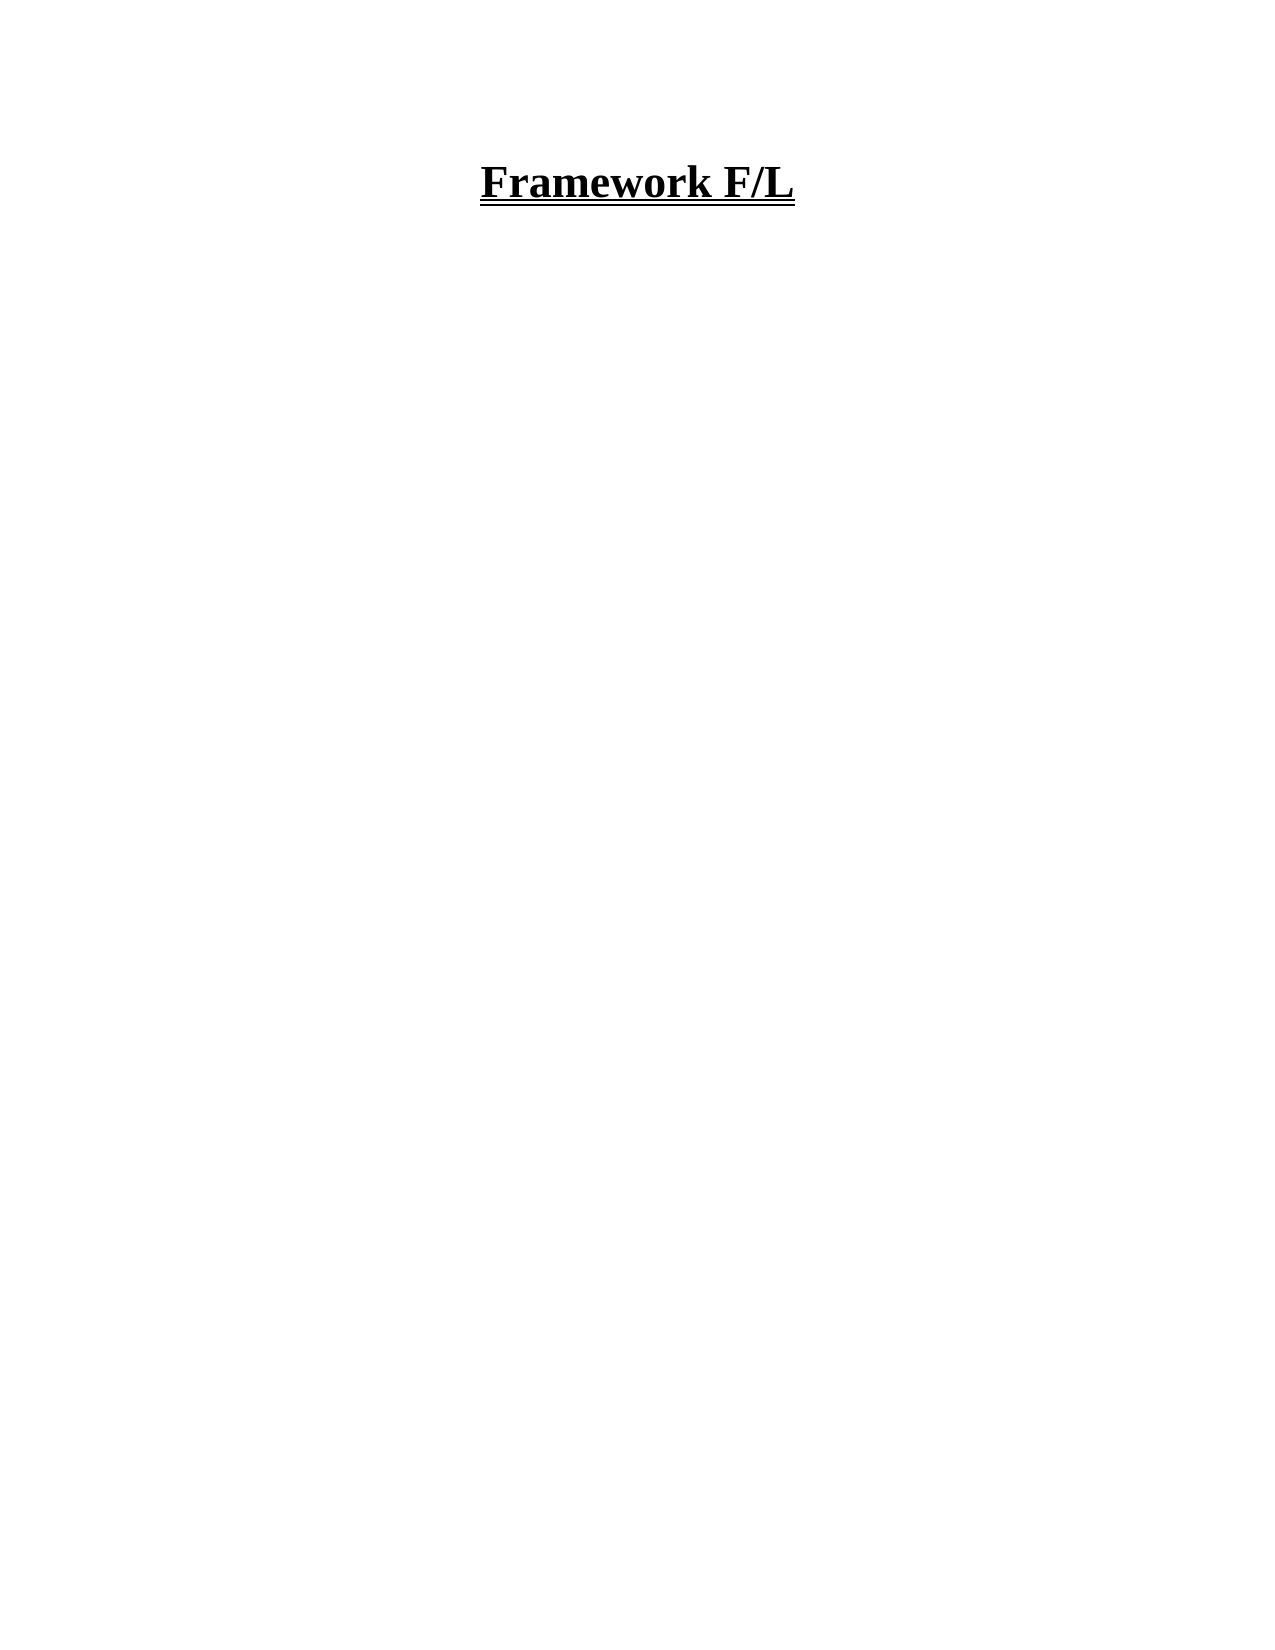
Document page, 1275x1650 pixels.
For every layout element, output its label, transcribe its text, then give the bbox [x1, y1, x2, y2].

subtitle Framework F/L [150, 154, 1125, 207]
